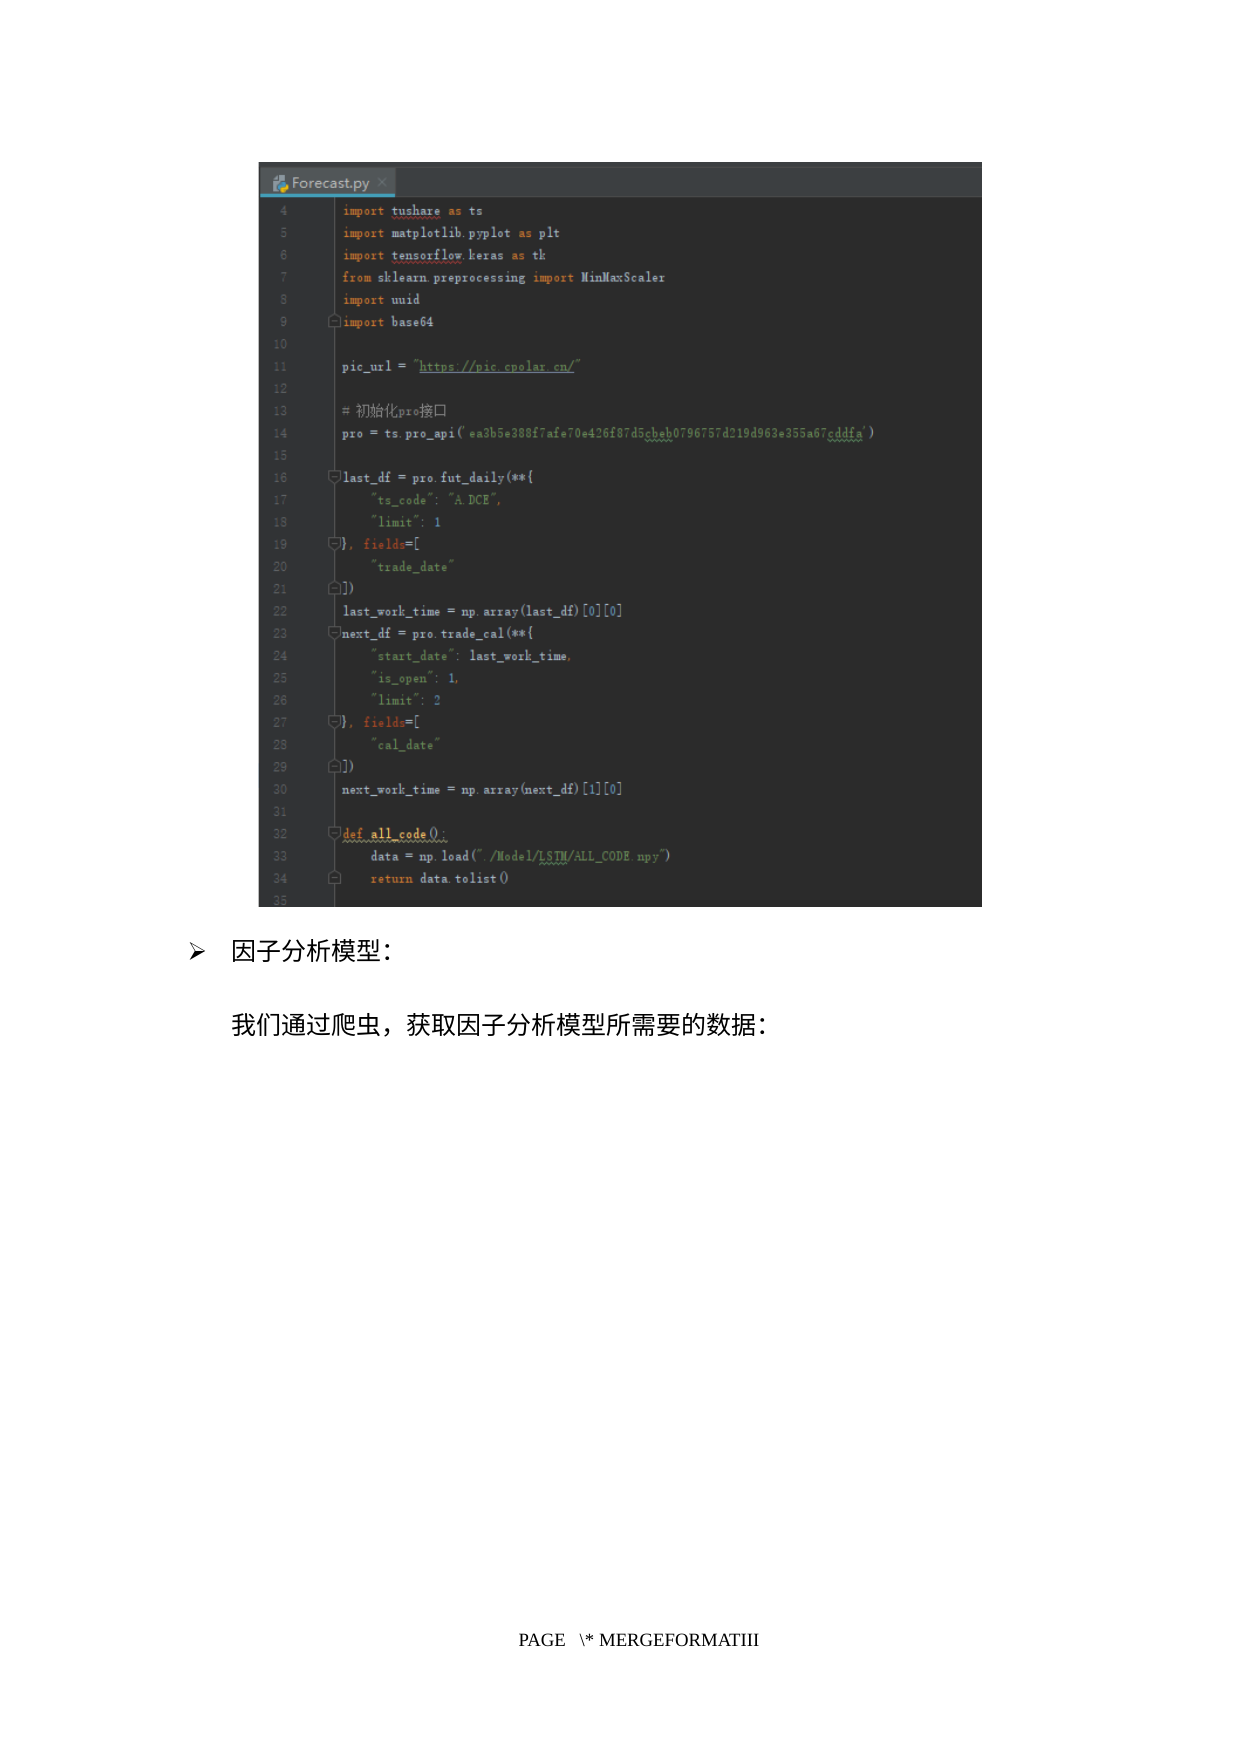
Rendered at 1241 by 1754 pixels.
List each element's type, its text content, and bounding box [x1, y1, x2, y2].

text 我们通过爬虫，获取因子分析模型所需要的数据： [231, 991, 1053, 1056]
list 因子分析模型： [187, 917, 1053, 982]
picture [258, 162, 982, 907]
